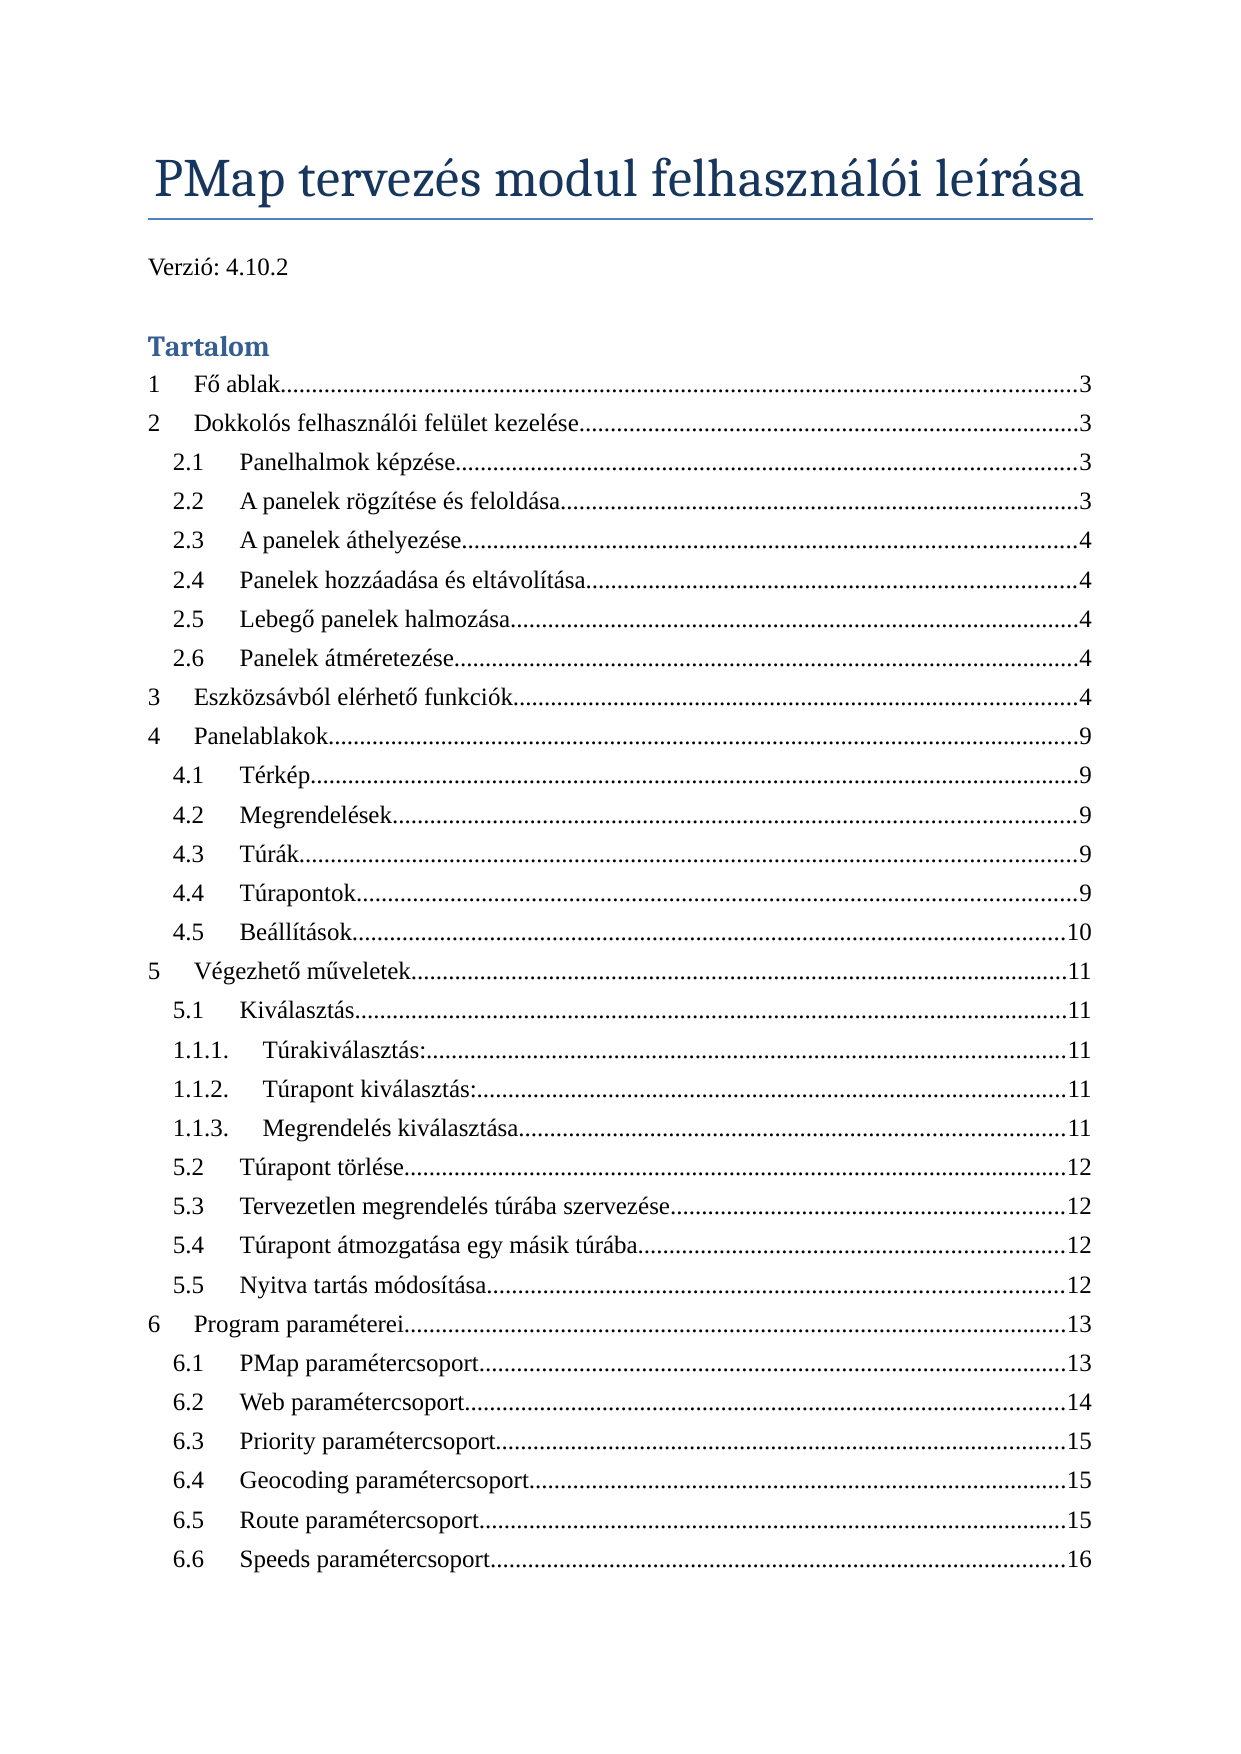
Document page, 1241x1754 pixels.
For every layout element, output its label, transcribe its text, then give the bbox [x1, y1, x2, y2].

title PMap tervezés modul felhasználói leírása [148, 148, 1093, 218]
text Verzió: 4.10.2 [148, 252, 1093, 280]
